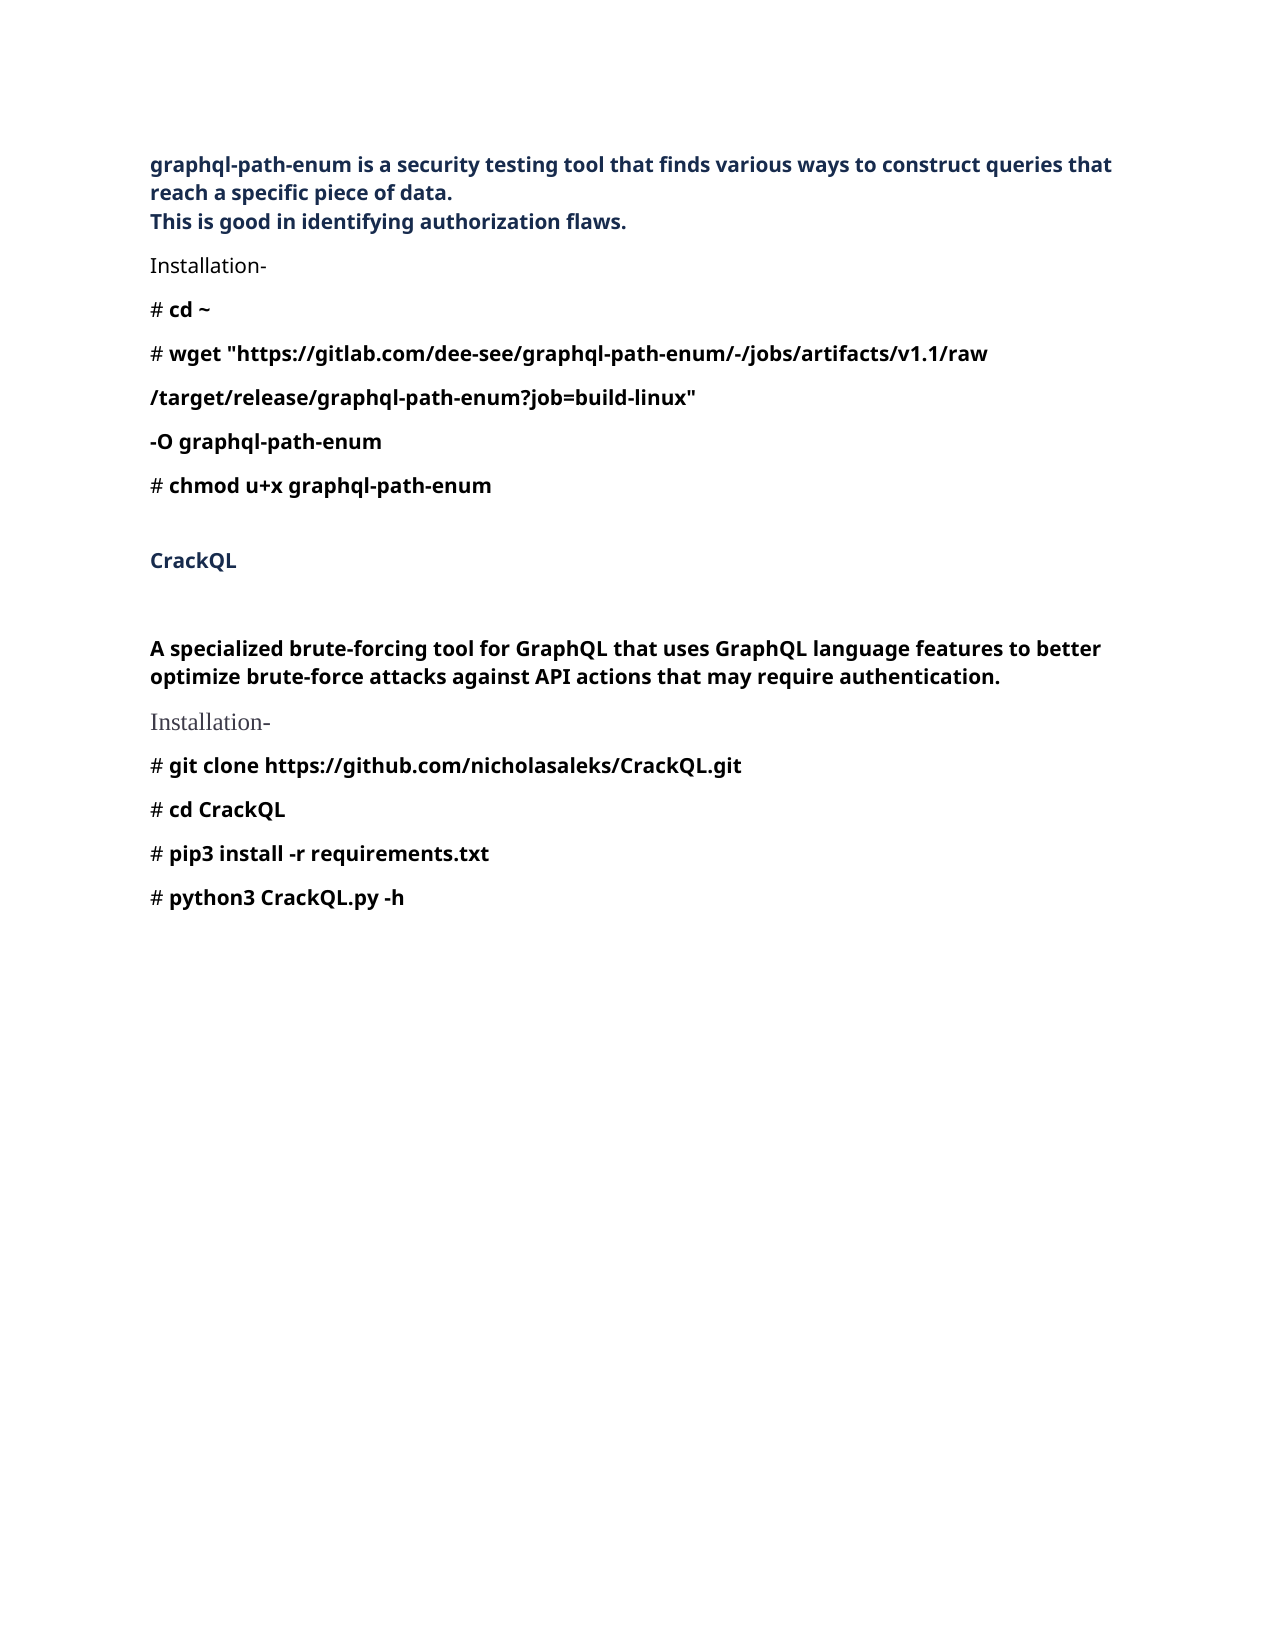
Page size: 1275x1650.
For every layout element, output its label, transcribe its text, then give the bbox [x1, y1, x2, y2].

text # wget "https://gitlab.com/dee-see/graphql-path-enum/-/jobs/artifacts/v1.1/raw [150, 339, 1125, 367]
text -O graphql-path-enum [150, 427, 1125, 456]
text # chmod u+x graphql-path-enum [150, 471, 1125, 500]
text # pip3 install -r requirements.txt [150, 839, 1125, 867]
text # python3 CrackQL.py -h [150, 883, 1125, 912]
text # git clone https://github.com/nicholasaleks/CrackQL.git [150, 751, 1125, 779]
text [150, 150, 1125, 235]
text Installation- [150, 707, 1125, 735]
text # cd CrackQL [150, 795, 1125, 823]
text /target/release/graphql-path-enum?job=build-linux" [150, 383, 1125, 412]
text CrackQL [150, 547, 1125, 609]
text # cd ~ [150, 295, 1125, 323]
text Installation- [150, 251, 1125, 279]
text A specialized brute-forcing tool for GraphQL that uses GraphQL language features to better optimize brute-force attacks against API actions that may require authentication. [150, 634, 1125, 691]
